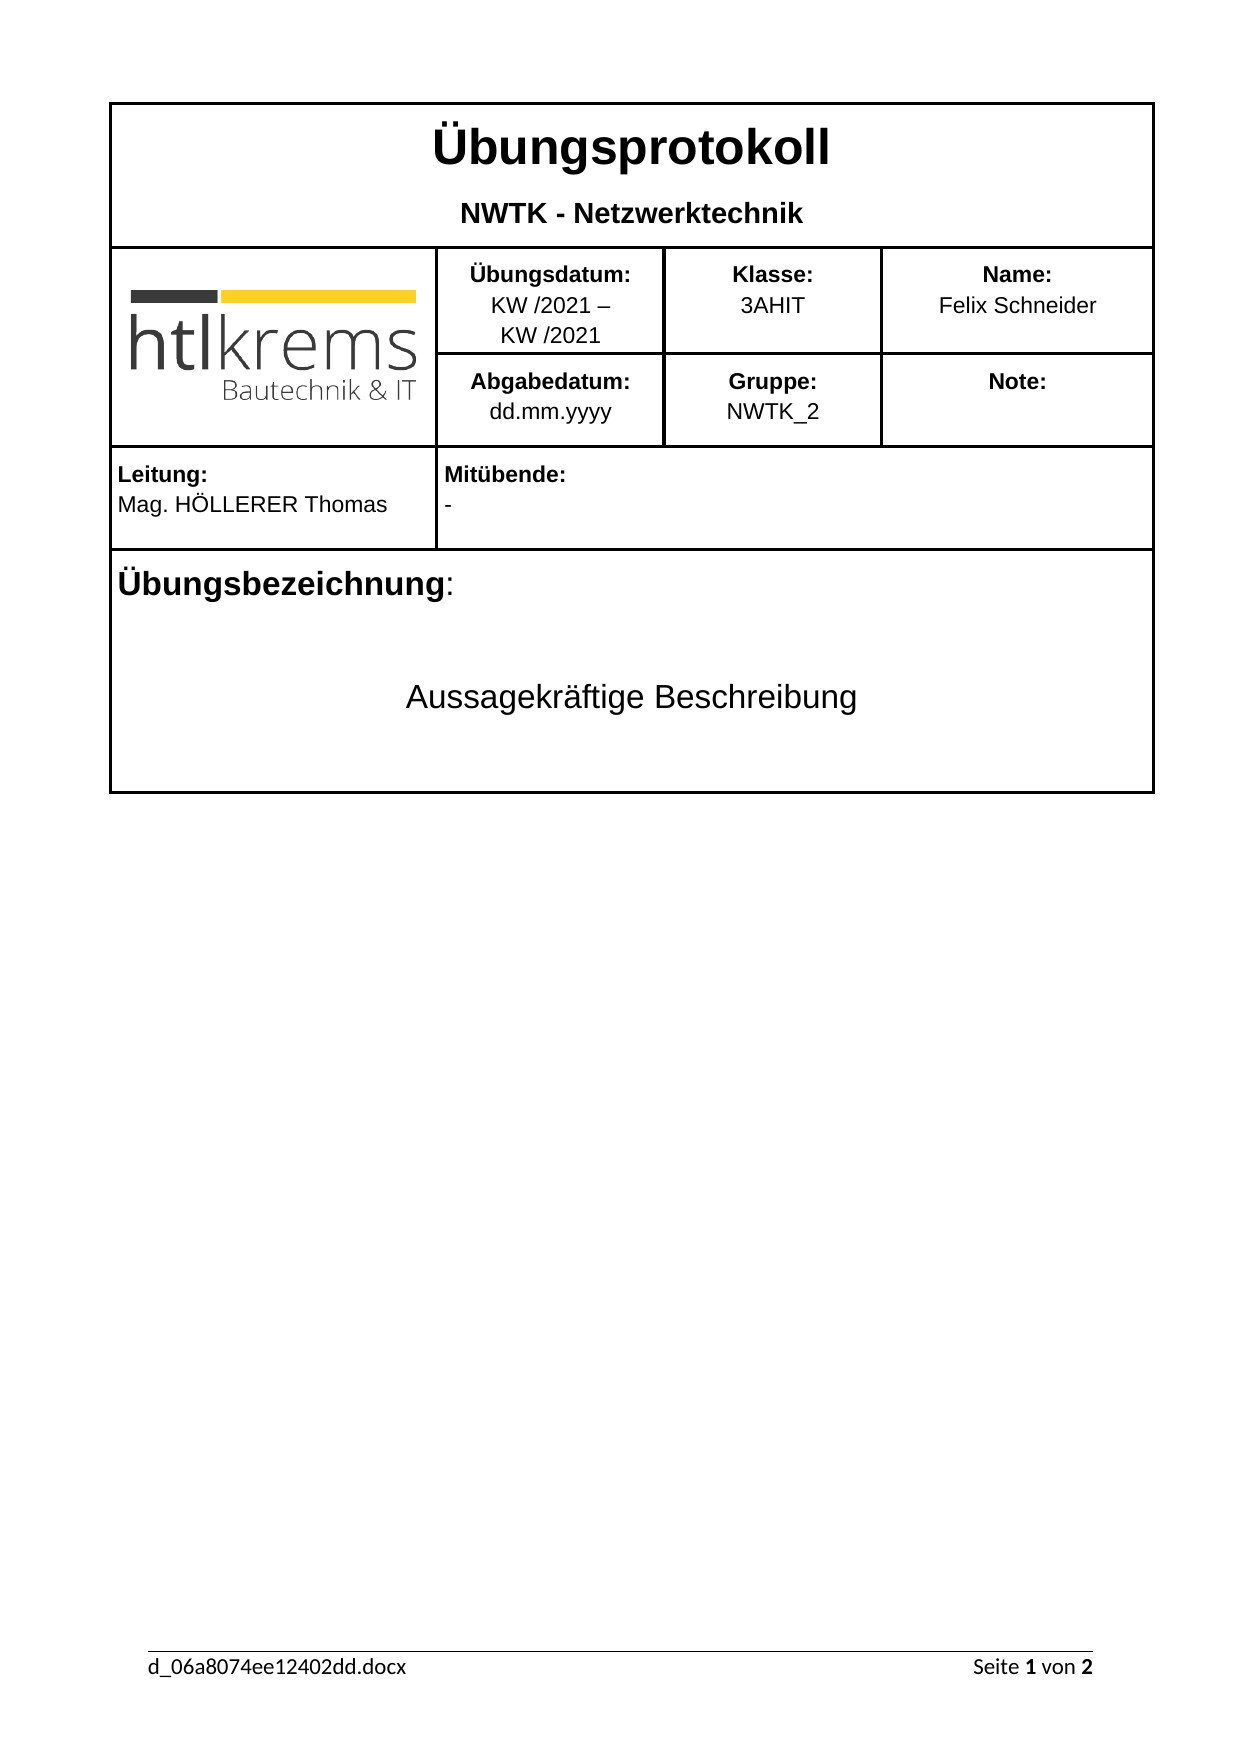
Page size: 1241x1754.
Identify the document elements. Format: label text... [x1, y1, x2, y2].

table_cell Mitübende: - [438, 448, 1152, 548]
table_header Übungsprotokoll NWTK - Netzwerktechnik [112, 105, 1152, 246]
table_cell Abgabedatum: dd.mm.yyyy [438, 355, 662, 445]
table_cell Leitung: Mag. HÖLLERER Thomas [112, 448, 435, 548]
table_cell Übungsdatum: KW /2021 – KW /2021 [438, 249, 662, 352]
table_cell [112, 249, 435, 445]
table_cell Klasse: 3AHIT [666, 249, 880, 352]
table_cell Übungsbezeichnung: Aussagekräftige Beschreibung [112, 551, 1152, 791]
table_cell Note: [883, 355, 1152, 445]
picture [130, 290, 417, 400]
table_cell Name: Felix Schneider [883, 249, 1152, 352]
table_cell Gruppe: NWTK_2 [666, 355, 880, 445]
